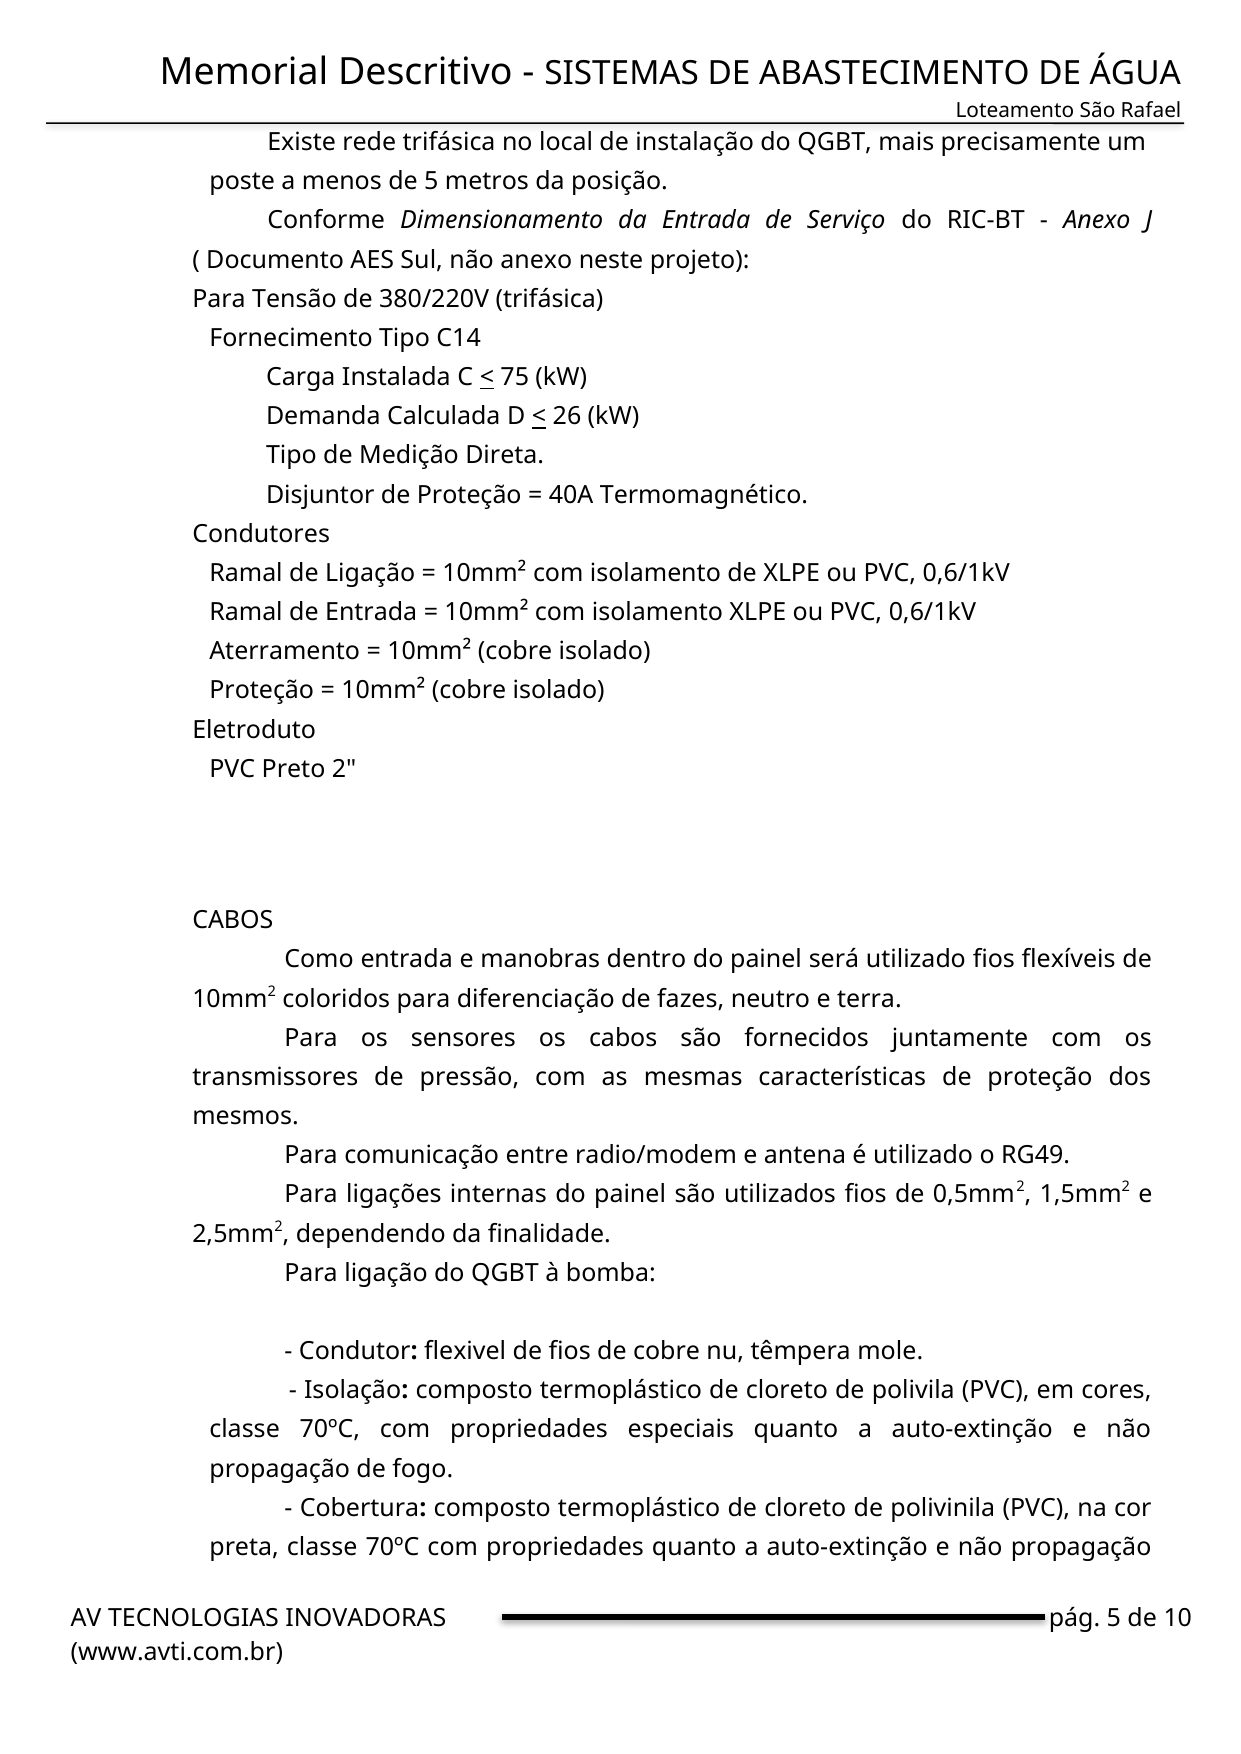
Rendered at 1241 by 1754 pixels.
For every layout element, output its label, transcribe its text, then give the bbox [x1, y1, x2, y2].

text CABOS [192, 902, 1152, 936]
text Condutores [192, 516, 1152, 549]
text Carga Instalada C < 75 (kW) [192, 359, 1152, 393]
text Proteção = 10mm² (cobre isolado) [192, 672, 1152, 706]
text Para ligação do QGBT à bomba: [192, 1254, 1152, 1288]
text Fornecimento Tipo C14 [192, 320, 1152, 354]
text Existe rede trifásica no local de instalação do QGBT, mais precisamente um poste a menos de 5 metros da posição. [209, 124, 1152, 197]
text Demanda Calculada D < 26 (kW) [192, 398, 1152, 432]
text Ramal de Ligação = 10mm² com isolamento de XLPE ou PVC, 0,6/1kV [192, 555, 1152, 589]
text Tipo de Medição Direta. [192, 437, 1152, 471]
text - Condutor: flexivel de fios de cobre nu, têmpera mole. [267, 1333, 1152, 1367]
text - Isolação: composto termoplástico de cloreto de polivila (PVC), em cores, classe 70ºC, com propriedades especiais quanto a auto-extinção e não propagação de fogo. [209, 1372, 1152, 1484]
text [209, 1489, 1152, 1563]
text Como entrada e manobras dentro do painel será utilizado fios flexíveis de 10mm2 coloridos para diferenciação de fazes, neutro e terra. [192, 941, 1152, 1014]
text Para comunicação entre radio/modem e antena é utilizado o RG49. [192, 1137, 1152, 1171]
text Ramal de Entrada = 10mm² com isolamento XLPE ou PVC, 0,6/1kV [192, 594, 1152, 628]
text Para os sensores os cabos são fornecidos juntamente com os transmissores de pressão, com as mesmas características de proteção dos mesmos. [192, 1019, 1152, 1132]
text Aterramento = 10mm² (cobre isolado) [192, 633, 1152, 667]
text Disjuntor de Proteção = 40A Termomagnético. [192, 476, 1152, 510]
text Para ligações internas do painel são utilizados fios de 0,5mm2, 1,5mm2 e 2,5mm2, dependendo da finalidade. [192, 1176, 1152, 1249]
text Para Tensão de 380/220V (trifásica) [192, 281, 1152, 314]
text Conforme Dimensionamento da Entrada de Serviço do RIC-BT - Anexo J ( Documento AES Sul, não anexo neste projeto): [192, 202, 1152, 275]
text Eletroduto [192, 711, 1152, 745]
text PVC Preto 2" [192, 751, 1152, 784]
